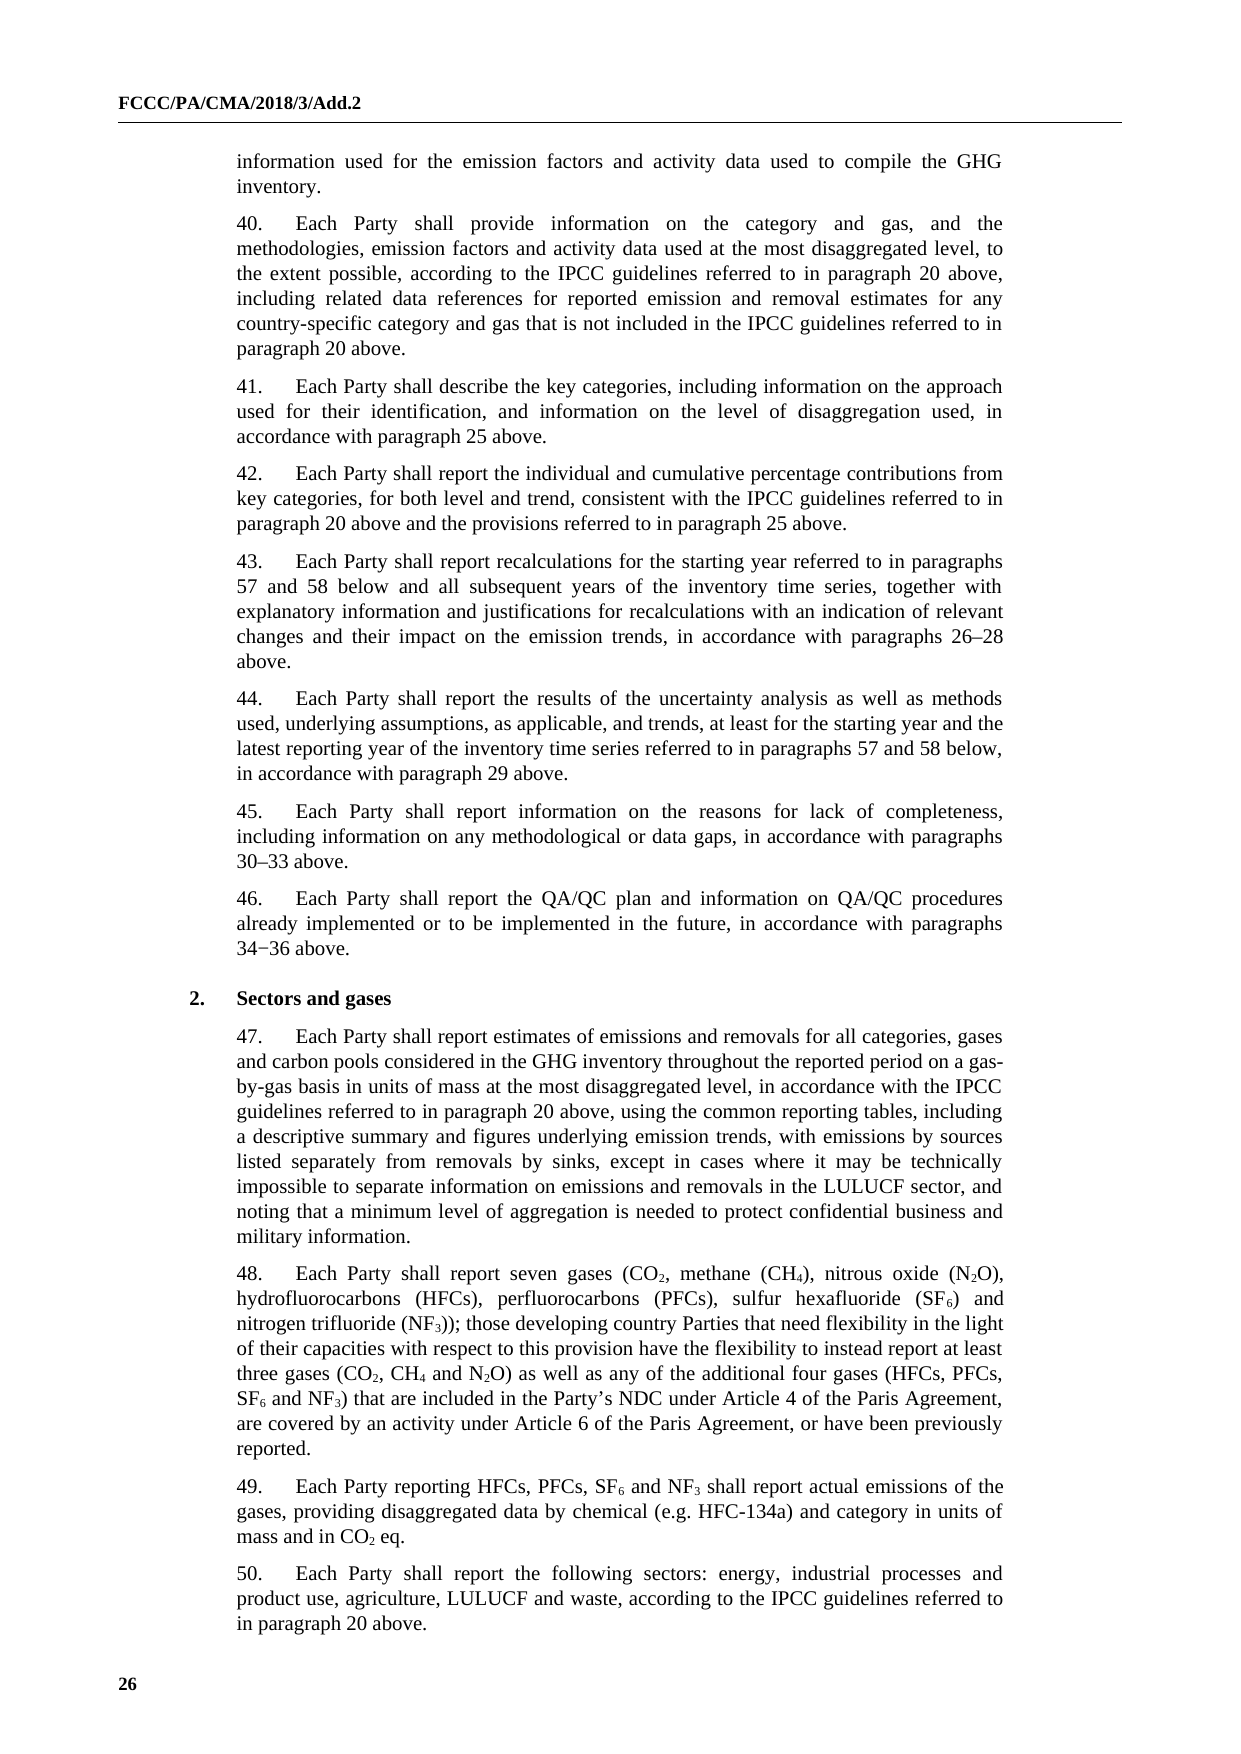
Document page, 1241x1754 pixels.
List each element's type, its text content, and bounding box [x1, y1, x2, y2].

text 40. Each Party shall provide information on the category and gas, and the methodologies, emission factors and activity data used at the most disaggregated level, to the extent possible, according to the IPCC guidelines referred to in paragraph 20 above, including related data references for reported emission and removal estimates for any country-specific category and gas that is not included in the IPCC guidelines referred to in paragraph 20 above. [236, 210, 1004, 360]
text 46. Each Party shall report the QA/QC plan and information on QA/QC procedures already implemented or to be implemented in the future, in accordance with paragraphs 34−36 above. [236, 885, 1004, 960]
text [236, 148, 1004, 198]
list 2. Sectors and gases [189, 985, 1004, 1010]
text 43. Each Party shall report recalculations for the starting year referred to in paragraphs 57 and 58 below and all subsequent years of the inventory time series, together with explanatory information and justifications for recalculations with an indication of relevant changes and their impact on the emission trends, in accordance with paragraphs 26–28 above. [236, 548, 1004, 673]
text 41. Each Party shall describe the key categories, including information on the approach used for their identification, and information on the level of disaggregation used, in accordance with paragraph 25 above. [236, 373, 1004, 448]
text 48. Each Party shall report seven gases (CO2, methane (CH4), nitrous oxide (N2O), hydrofluorocarbons (HFCs), perfluorocarbons (PFCs), sulfur hexafluoride (SF6) and nitrogen trifluoride (NF3)); those developing country Parties that need flexibility in the light of their capacities with respect to this provision have the flexibility to instead report at least three gases (CO2, CH4 and N2O) as well as any of the additional four gases (HFCs, PFCs, SF6 and NF3) that are included in the Party’s NDC under Article 4 of the Paris Agreement, are covered by an activity under Article 6 of the Paris Agreement, or have been previously reported. [236, 1260, 1004, 1460]
text 45. Each Party shall report information on the reasons for lack of completeness, including information on any methodological or data gaps, in accordance with paragraphs 30–33 above. [236, 798, 1004, 873]
text 42. Each Party shall report the individual and cumulative percentage contributions from key categories, for both level and trend, consistent with the IPCC guidelines referred to in paragraph 20 above and the provisions referred to in paragraph 25 above. [236, 460, 1004, 535]
text 49. Each Party reporting HFCs, PFCs, SF6 and NF3 shall report actual emissions of the gases, providing disaggregated data by chemical (e.g. HFC-134a) and category in units of mass and in CO2 eq. [236, 1473, 1004, 1548]
text 47. Each Party shall report estimates of emissions and removals for all categories, gases and carbon pools considered in the GHG inventory throughout the reported period on a gas-by-gas basis in units of mass at the most disaggregated level, in accordance with the IPCC guidelines referred to in paragraph 20 above, using the common reporting tables, including a descriptive summary and figures underlying emission trends, with emissions by sources listed separately from removals by sinks, except in cases where it may be technically impossible to separate information on emissions and removals in the LULUCF sector, and noting that a minimum level of aggregation is needed to protect confidential business and military information. [236, 1023, 1004, 1248]
text 50. Each Party shall report the following sectors: energy, industrial processes and product use, agriculture, LULUCF and waste, according to the IPCC guidelines referred to in paragraph 20 above. [236, 1560, 1004, 1635]
text 44. Each Party shall report the results of the uncertainty analysis as well as methods used, underlying assumptions, as applicable, and trends, at least for the starting year and the latest reporting year of the inventory time series referred to in paragraphs 57 and 58 below, in accordance with paragraph 29 above. [236, 685, 1004, 785]
